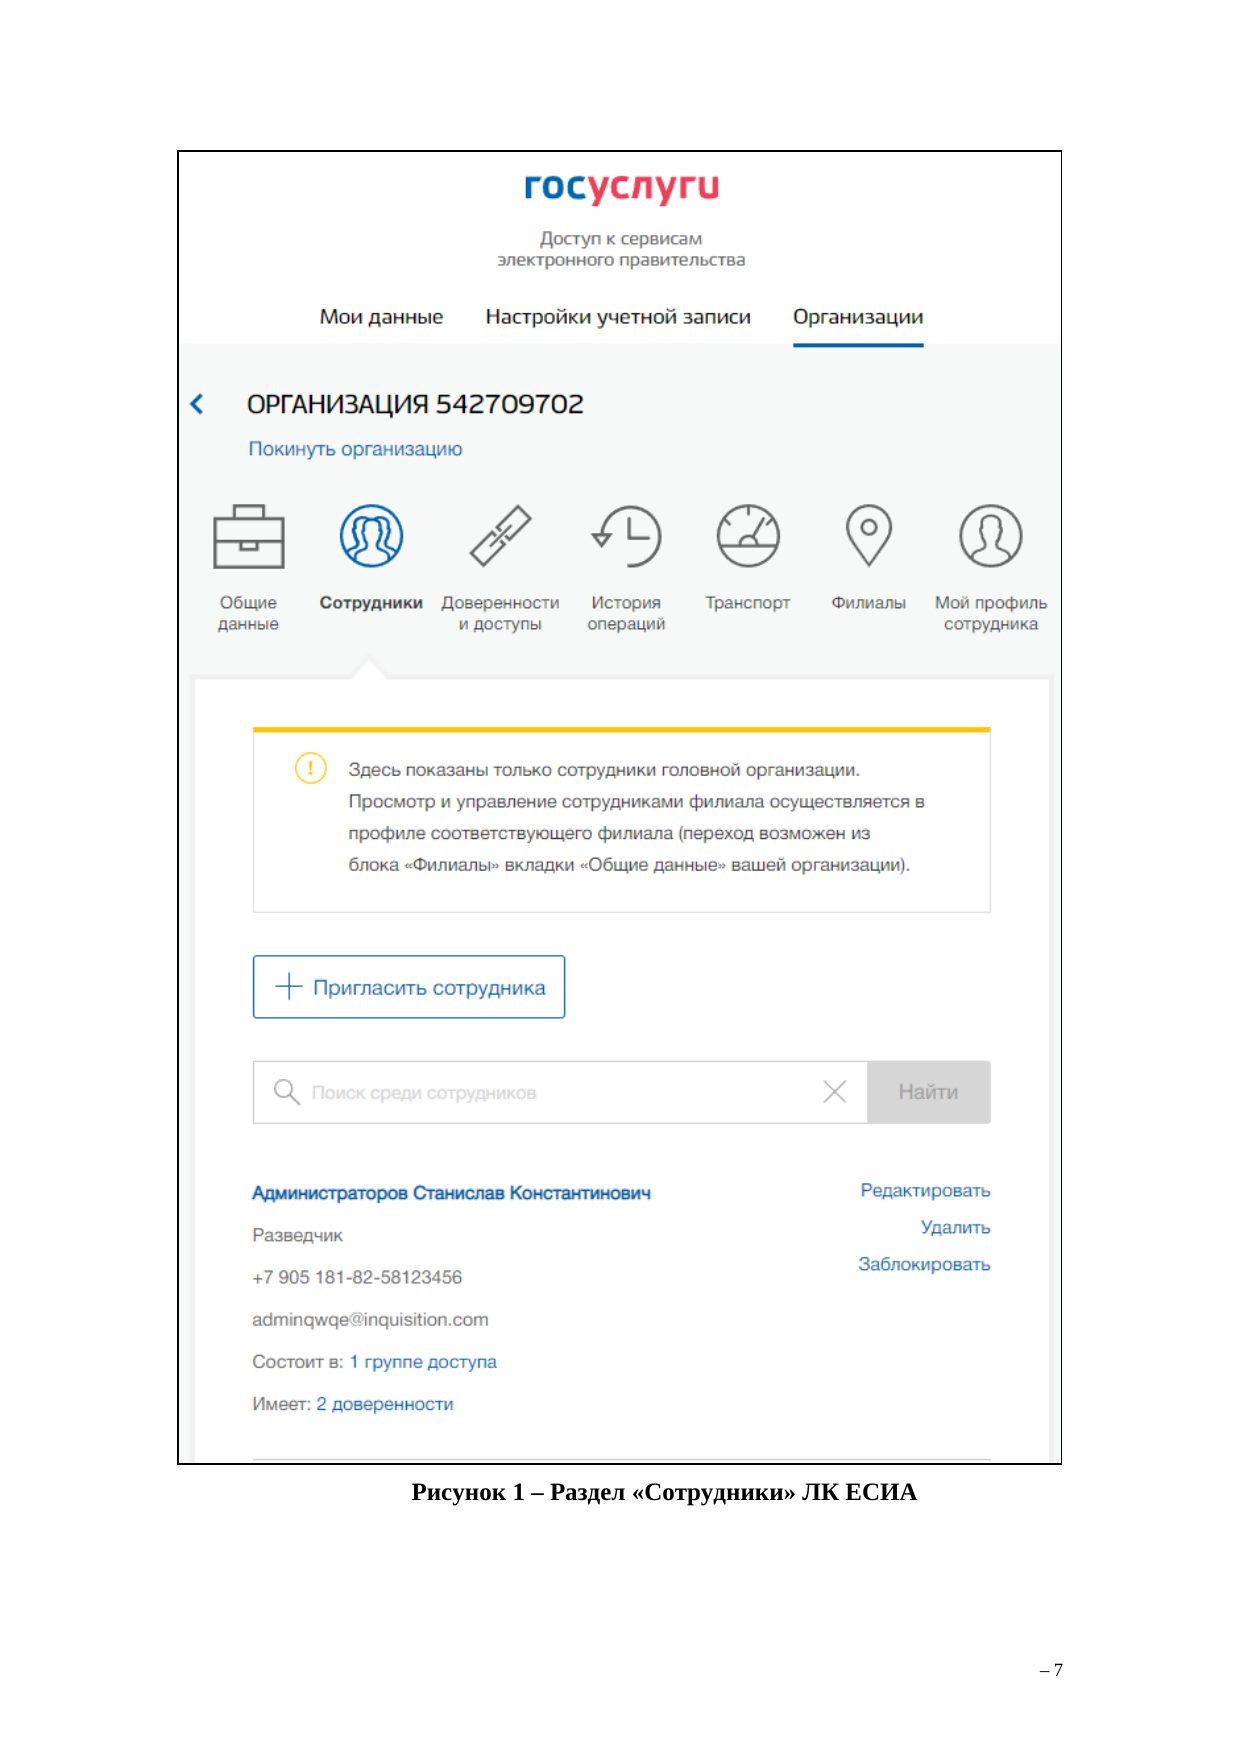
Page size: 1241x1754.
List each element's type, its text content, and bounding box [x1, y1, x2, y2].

picture [179, 152, 1061, 1463]
text Рисунок 1 – Раздел «Сотрудники» ЛК ЕСИА [177, 1477, 1063, 1506]
